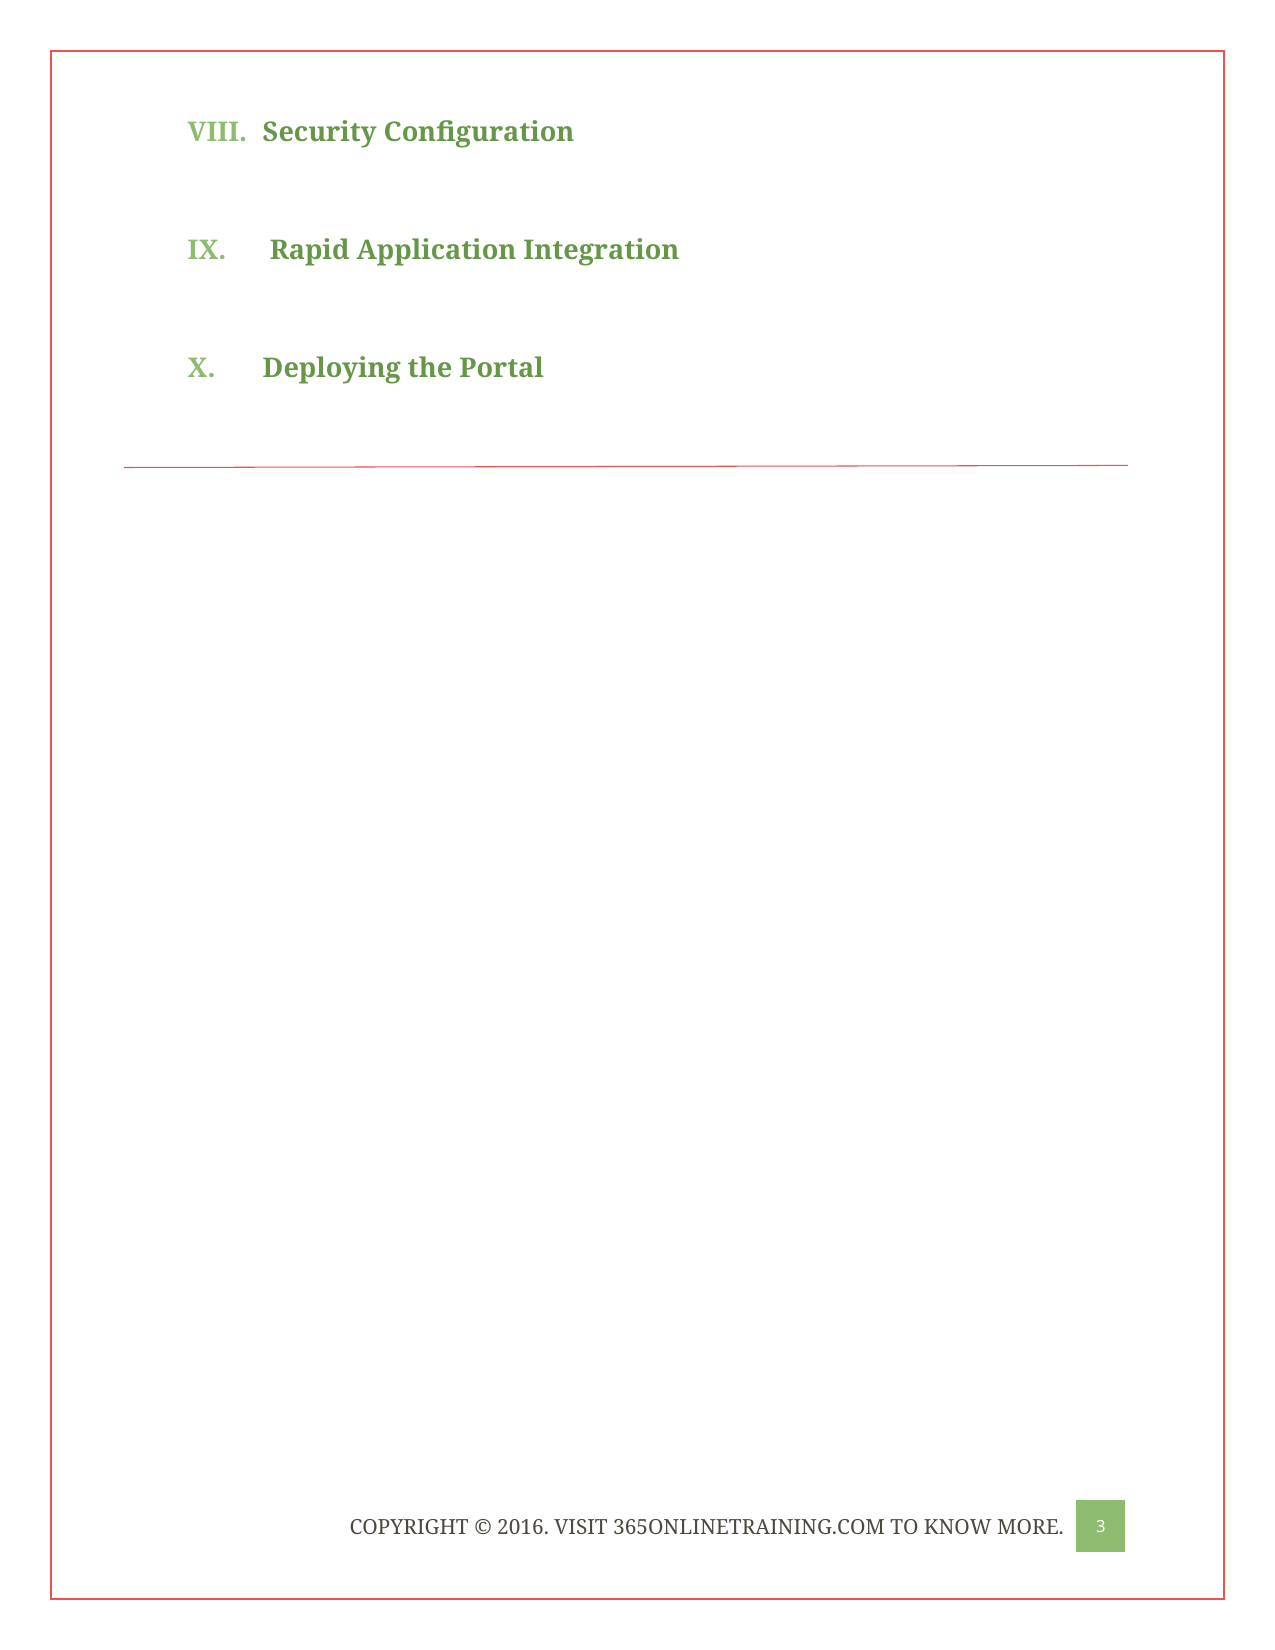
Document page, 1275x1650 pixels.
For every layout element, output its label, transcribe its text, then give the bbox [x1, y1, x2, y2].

subtitle Deploying the Portal [187, 349, 1125, 386]
subtitle Rapid Application Integration [187, 231, 1125, 268]
subtitle Security Configuration [187, 112, 1125, 149]
